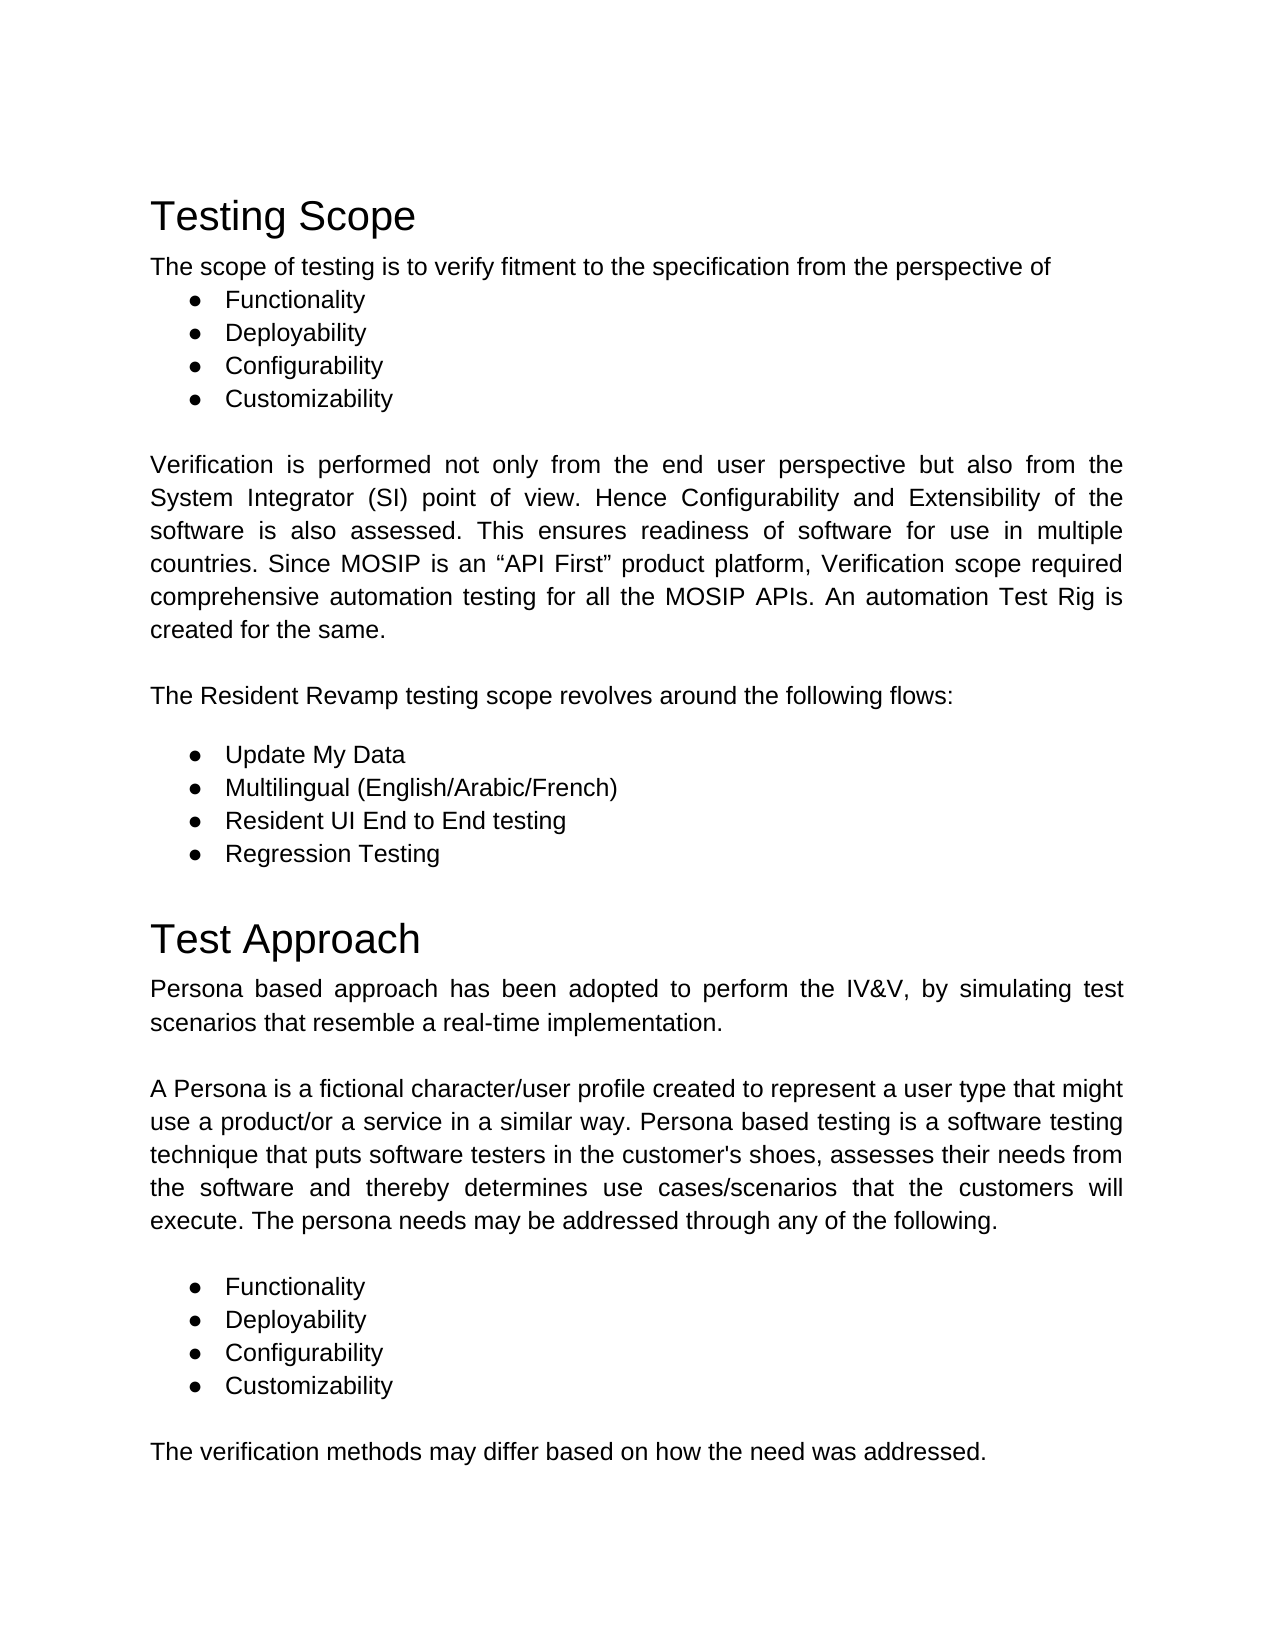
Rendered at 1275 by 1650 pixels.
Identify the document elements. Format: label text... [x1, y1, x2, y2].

list Functionality [187, 1272, 1125, 1300]
list Deployability [187, 1305, 1125, 1333]
list Configurability [187, 351, 1125, 380]
list Customizability [187, 384, 1125, 413]
subtitle Test Approach [150, 914, 1125, 962]
text Verification is performed not only from the end user perspective but also from the System Integrator (SI) point of view. Hence Configurability and Extensibility of the software is also assessed. This ensures readiness of software for use in multiple countries. Since MOSIP is an “API First” product platform, Verification scope required comprehensive automation testing for all the MOSIP APIs. An automation Test Rig is created for the same. [150, 450, 1125, 644]
subtitle Testing Scope [150, 192, 1125, 239]
text The verification methods may differ based on how the need was addressed. [150, 1437, 1125, 1466]
text A Persona is a fictional character/user profile created to represent a user type that might use a product/or a service in a similar way. Persona based testing is a software testing technique that puts software testers in the customer's shoes, assesses their needs from the software and thereby determines use cases/scenarios that the customers will execute. The persona needs may be addressed through any of the following. [150, 1073, 1125, 1234]
list Functionality [187, 285, 1125, 314]
list Update My Data [187, 740, 1125, 769]
list Deployability [187, 318, 1125, 347]
text The Resident Revamp testing scope revolves around the following flows: [150, 681, 1125, 710]
list Multilingual (English/Arabic/French) [187, 773, 1125, 802]
text The scope of testing is to verify fitment to the specification from the perspective of [150, 252, 1125, 281]
list Customizability [187, 1371, 1125, 1399]
list Regression Testing [187, 839, 1125, 868]
list Configurability [187, 1338, 1125, 1366]
text Persona based approach has been adopted to perform the IV&V, by simulating test scenarios that resemble a real-time implementation. [150, 974, 1125, 1036]
list Resident UI End to End testing [187, 806, 1125, 835]
